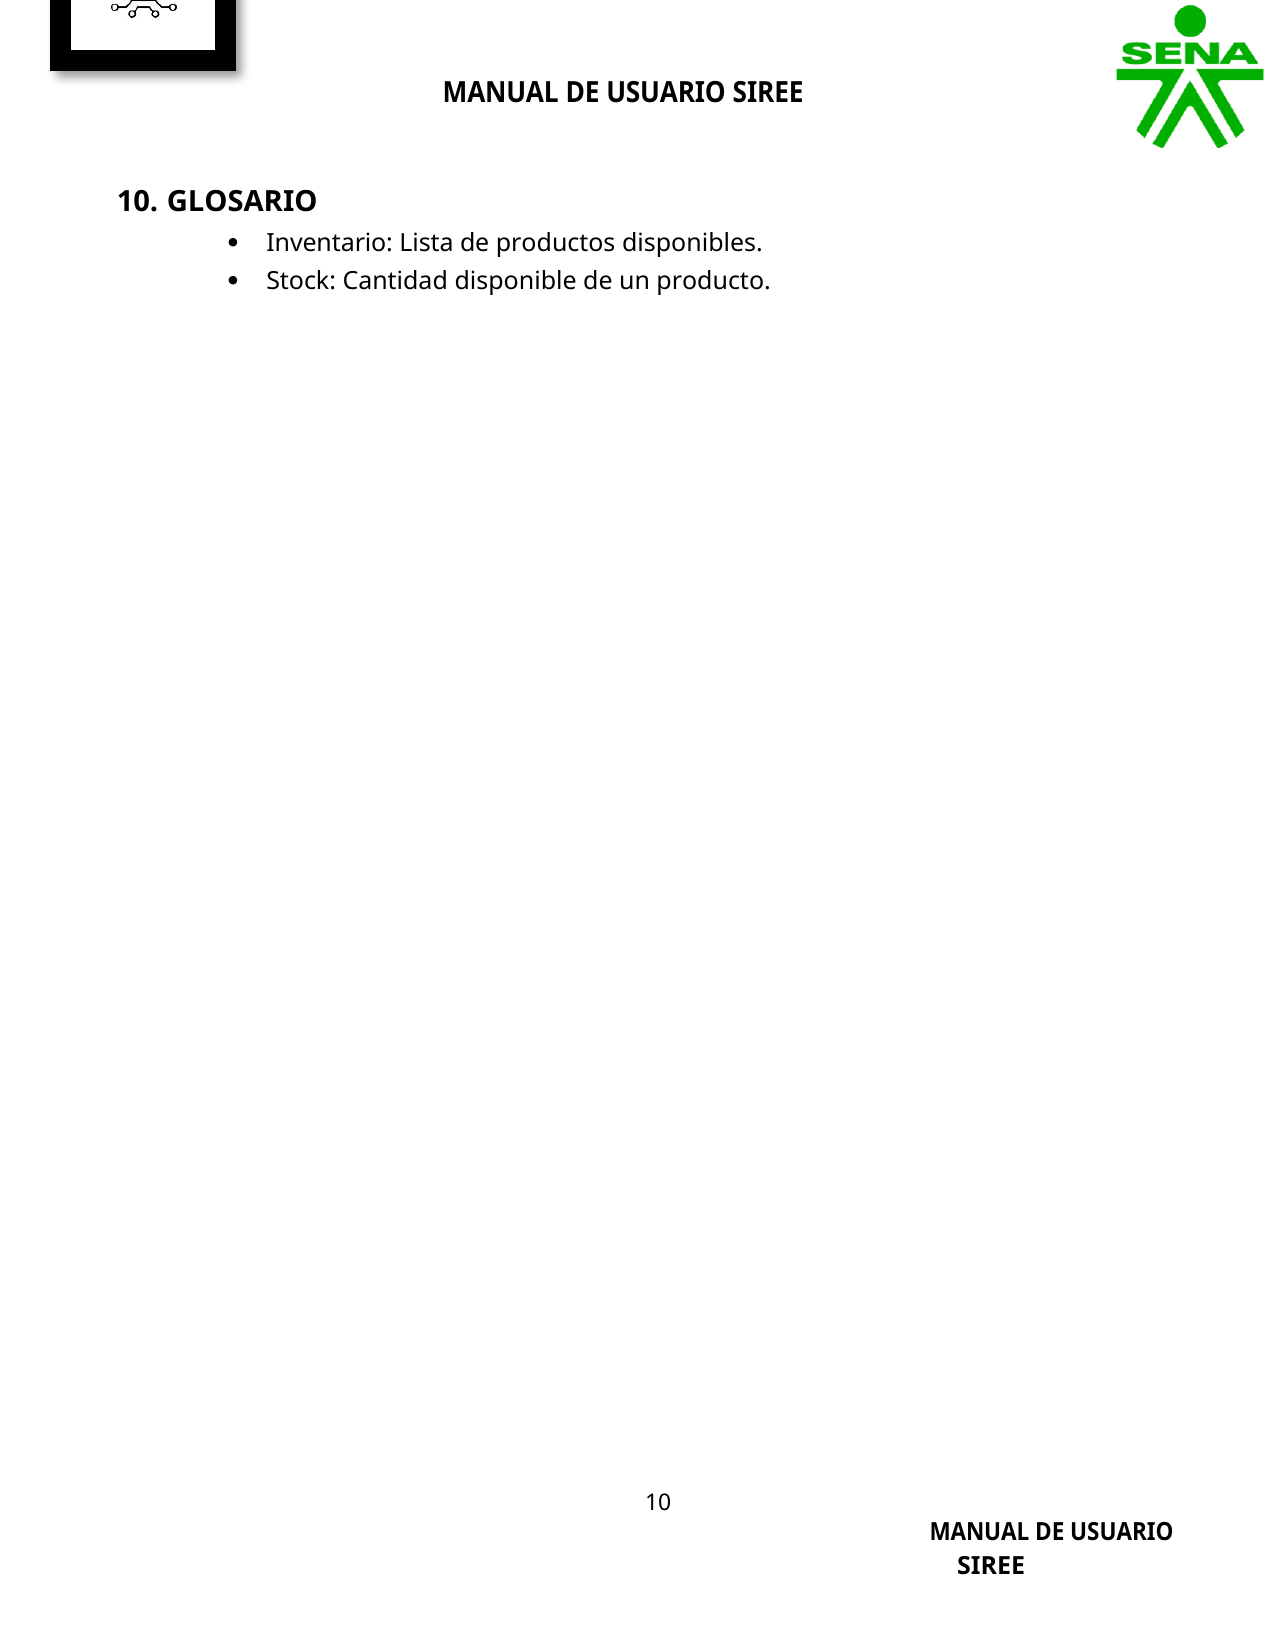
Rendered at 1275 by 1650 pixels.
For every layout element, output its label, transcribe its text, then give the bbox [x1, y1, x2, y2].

list Inventario: Lista de productos disponibles. [228, 224, 1267, 259]
subtitle GLOSARIO [117, 180, 1267, 219]
picture [1116, 5, 1264, 148]
picture [71, 0, 215, 50]
list Stock: Cantidad disponible de un producto. [228, 262, 1267, 297]
